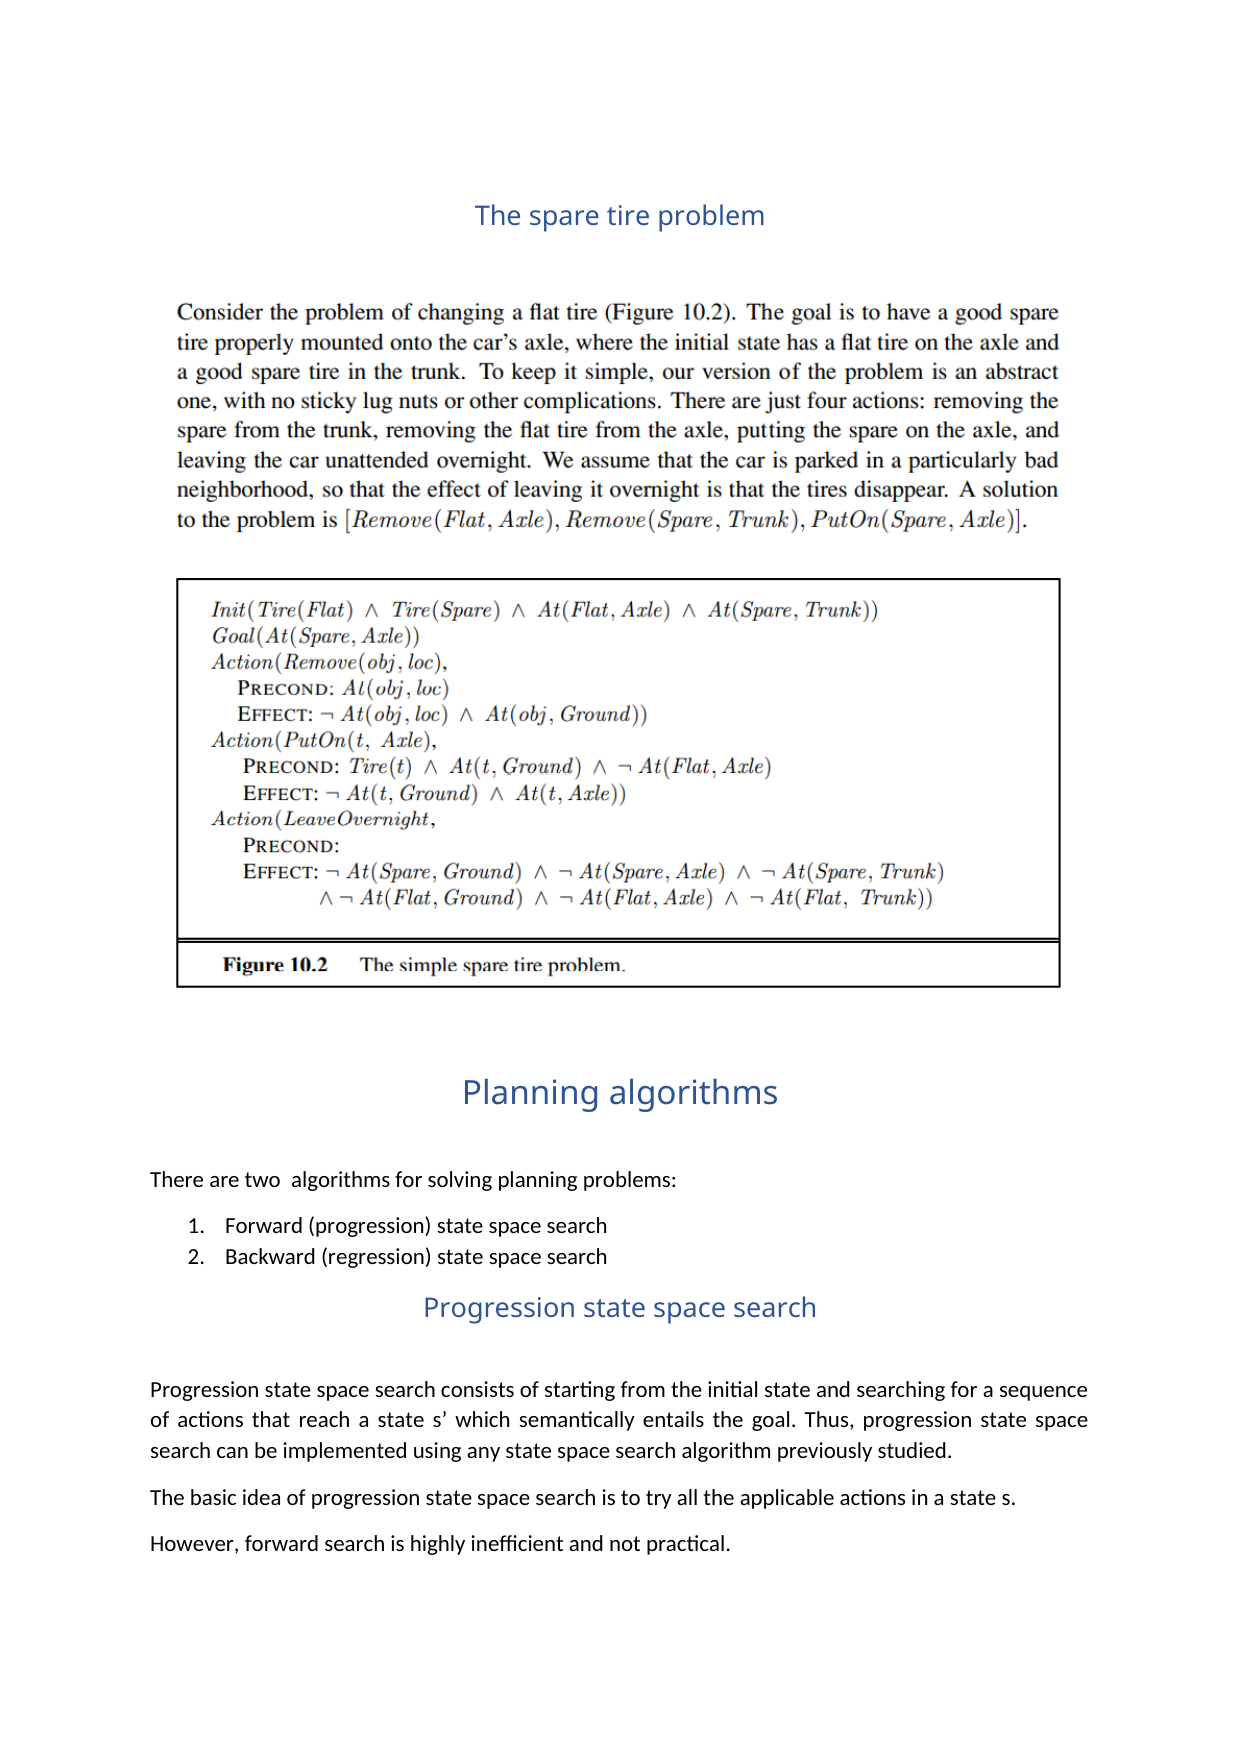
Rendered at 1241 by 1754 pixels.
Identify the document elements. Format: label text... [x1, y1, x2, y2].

text The basic idea of progression state space search is to try all the applicable actions in a state s. [150, 1483, 1090, 1511]
subtitle The spare tire problem [150, 197, 1090, 234]
subtitle Planning algorithms [150, 1069, 1090, 1114]
text Progression state space search consists of starting from the initial state and searching for a sequence of actions that reach a state s’ which semantically entails the goal. Thus, progression state space search can be implemented using any state space search algorithm previously studied. [150, 1375, 1090, 1464]
text However, forward search is highly inefficient and not practical. [150, 1529, 1090, 1558]
list Backward (regression) state space search [187, 1242, 1090, 1270]
list Forward (progression) state space search [187, 1212, 1090, 1240]
text There are two algorithms for solving planning problems: [150, 1165, 1090, 1193]
subtitle Progression state space search [150, 1289, 1090, 1326]
picture [169, 283, 1069, 993]
